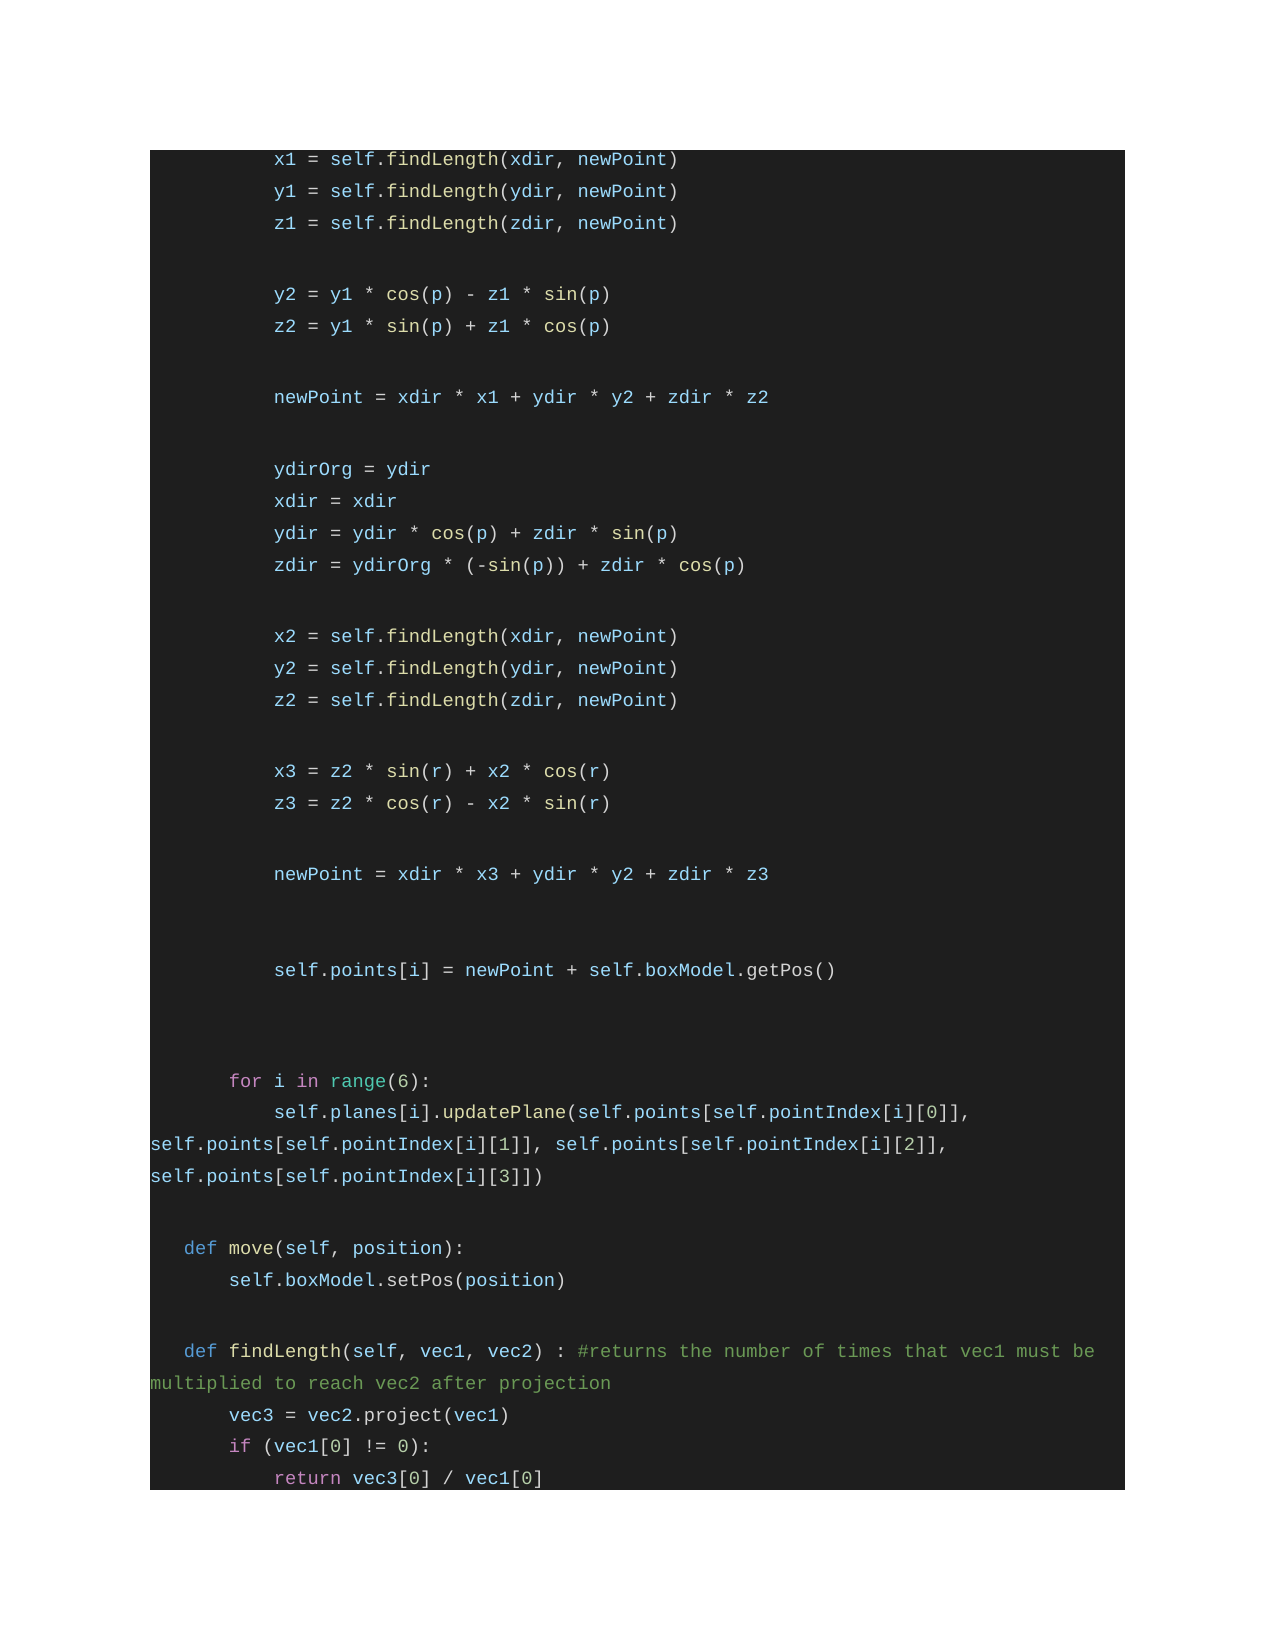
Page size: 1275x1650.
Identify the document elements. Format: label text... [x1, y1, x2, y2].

text for i in range(6): [150, 1071, 1125, 1093]
text z2 = y1 * sin(p) + z1 * cos(p) [150, 317, 1125, 338]
text xdir = xdir [150, 492, 1125, 513]
text self.boxModel.setPos(position) [150, 1270, 1125, 1292]
text ydirOrg = ydir [150, 460, 1125, 481]
text z2 = self.findLength(zdir, newPoint) [150, 690, 1125, 712]
text ydir = ydir * cos(p) + zdir * sin(p) [150, 523, 1125, 545]
text y1 = self.findLength(ydir, newPoint) [150, 182, 1125, 203]
text newPoint = xdir * x1 + ydir * y2 + zdir * z2 [150, 388, 1125, 409]
text self.points[i] = newPoint + self.boxModel.getPos() [150, 961, 1125, 982]
text zdir = ydirOrg * (-sin(p)) + zdir * cos(p) [150, 555, 1125, 577]
text z3 = z2 * cos(r) - x2 * sin(r) [150, 794, 1125, 815]
text x2 = self.findLength(xdir, newPoint) [150, 627, 1125, 648]
text vec3 = vec2.project(vec1) [150, 1405, 1125, 1427]
text y2 = self.findLength(ydir, newPoint) [150, 658, 1125, 680]
text newPoint = xdir * x3 + ydir * y2 + zdir * z3 [150, 865, 1125, 886]
text self.planes[i].updatePlane(self.points[self.pointIndex[i][0]], self.points[self.pointIndex[i][1]], self.points[self.pointIndex[i][2]], self.points[self.pointIndex[i][3]]) [150, 1103, 1125, 1188]
text x3 = z2 * sin(r) + x2 * cos(r) [150, 762, 1125, 783]
text x1 = self.findLength(xdir, newPoint) [150, 150, 1125, 171]
text return vec3[0] / vec1[0] [150, 1469, 1125, 1490]
text def move(self, position): [150, 1238, 1125, 1260]
text def findLength(self, vec1, vec2) : #returns the number of times that vec1 must be multiplied to reach vec2 after projection [150, 1342, 1125, 1395]
text z1 = self.findLength(zdir, newPoint) [150, 214, 1125, 235]
text if (vec1[0] != 0): [150, 1437, 1125, 1458]
text y2 = y1 * cos(p) - z1 * sin(p) [150, 285, 1125, 306]
